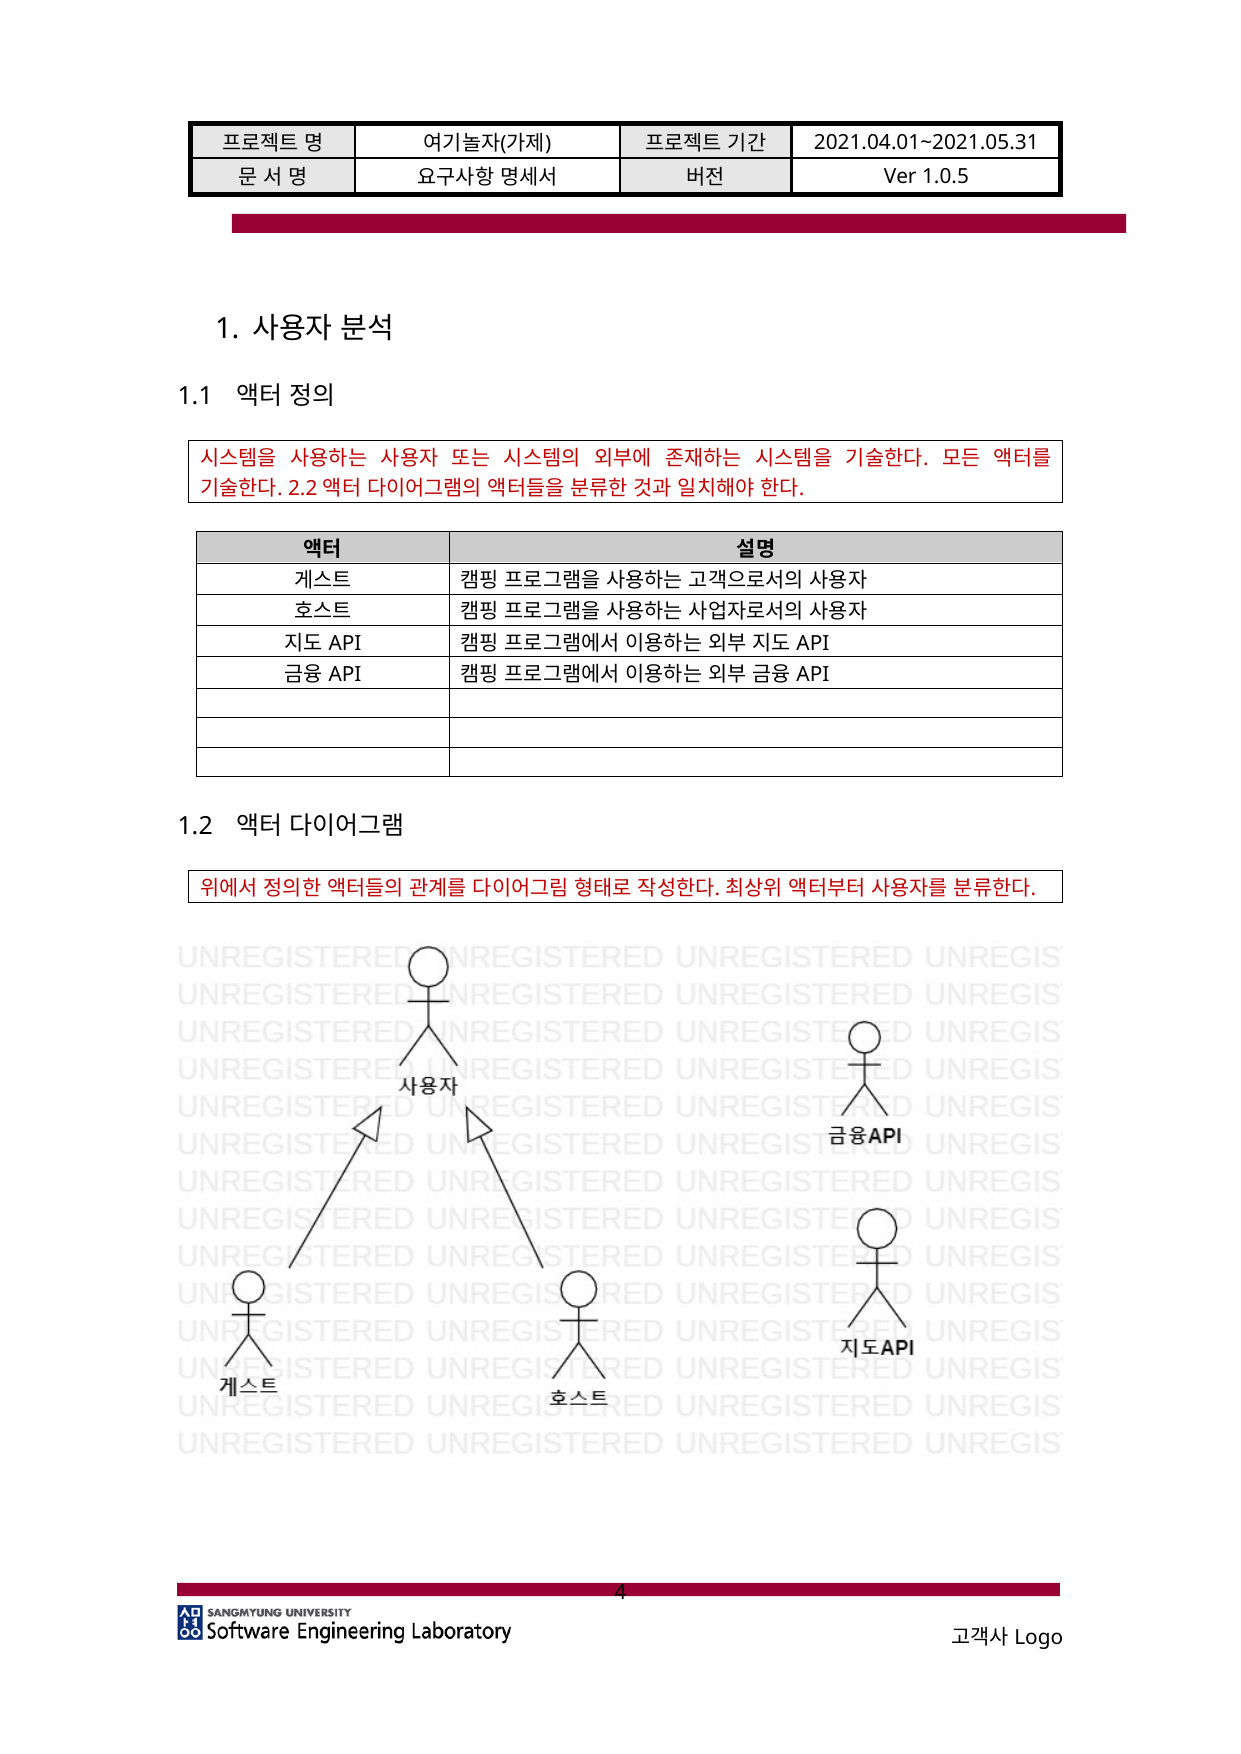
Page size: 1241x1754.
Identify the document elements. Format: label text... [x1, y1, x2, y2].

table_header 액터 [197, 532, 449, 562]
table_cell [450, 718, 1062, 747]
table_cell 캠핑 프로그램에서 이용하는 외부 지도 API [450, 626, 1062, 656]
table_cell 캠핑 프로그램을 사용하는 고객으로서의 사용자 [450, 564, 1062, 594]
subtitle 액터 다이어그램 [177, 806, 1063, 842]
table_header 위에서 정의한 액터들의 관계를 다이어그림 형태로 작성한다. 최상위 액터부터 사용자를 분류한다. [189, 871, 1062, 902]
table_header 설명 [450, 532, 1062, 562]
table_cell [450, 689, 1062, 717]
subtitle 사용자 분석 [215, 304, 1063, 347]
table_cell 캠핑 프로그램을 사용하는 사업자로서의 사용자 [450, 595, 1062, 625]
table_header 시스템을 사용하는 사용자 또는 시스템의 외부에 존재하는 시스템을 기술한다. 모든 액터를 기술한다. 2.2 액터 다이어그램의 액터들을 분류한 것과 일치해야 한다. [189, 441, 1062, 502]
table_cell 금융 API [197, 657, 449, 688]
table_cell [450, 748, 1062, 776]
table_cell [197, 689, 449, 717]
picture [177, 1605, 515, 1645]
subtitle 액터 정의 [177, 375, 1063, 412]
table_cell 지도 API [197, 626, 449, 656]
table_cell [197, 718, 449, 747]
table_cell 호스트 [197, 595, 449, 625]
table_cell 캠핑 프로그램에서 이용하는 외부 금융 API [450, 657, 1062, 688]
picture [177, 931, 1063, 1481]
table_cell 게스트 [197, 564, 449, 594]
table_cell [197, 748, 449, 776]
